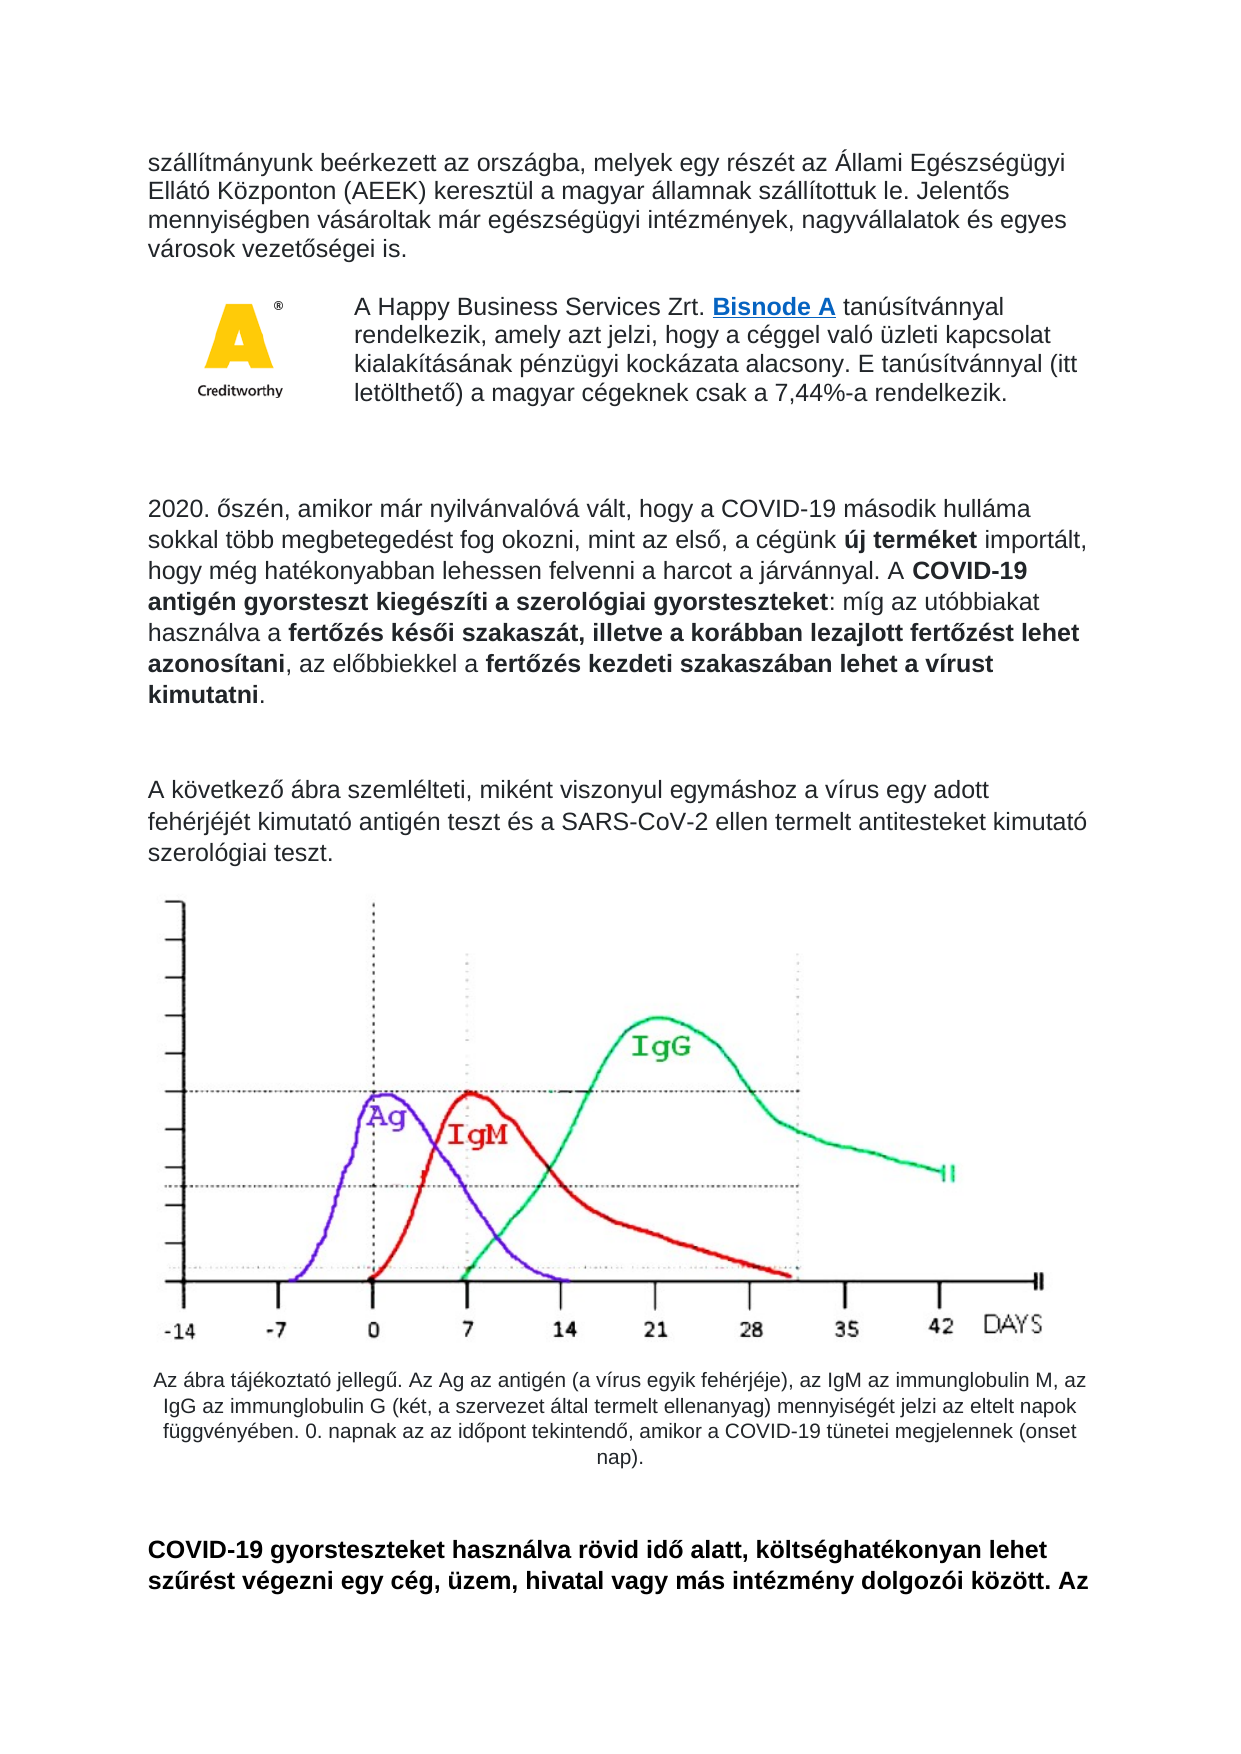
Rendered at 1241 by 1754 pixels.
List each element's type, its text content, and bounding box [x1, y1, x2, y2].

text 2020. őszén, amikor már nyilvánvalóvá vált, hogy a COVID-19 második hulláma sokkal több megbetegedést fog okozni, mint az első, a cégünk új terméket importált, hogy még hatékonyabban lehessen felvenni a harcot a járvánnyal. A COVID-19 antigén gyorsteszt kiegészíti a szerológiai gyorsteszteket: míg az utóbbiakat használva a fertőzés késői szakaszát, illetve a korábban lezajlott fertőzést lehet azonosítani, az előbbiekkel a fertőzés kezdeti szakaszában lehet a vírust kimutatni. [148, 494, 1093, 709]
text A következő ábra szemlélteti, miként viszonyul egymáshoz a vírus egy adott fehérjéjét kimutató antigén teszt és a SARS-CoV-2 ellen termelt antitesteket kimutató szerológiai teszt. [148, 776, 1093, 866]
picture [147, 884, 1054, 1347]
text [148, 1534, 1093, 1594]
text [148, 148, 1093, 263]
text A Happy Business Services Zrt. Bisnode A tanúsítvánnyal rendelkezik, amely azt jelzi, hogy a céggel való üzleti kapcsolat kialakításának pénzügyi kockázata alacsony. E tanúsítvánnyal (itt letölthető) a magyar cégeknek csak a 7,44%-a rendelkezik. [148, 292, 1093, 407]
picture [144, 301, 336, 398]
